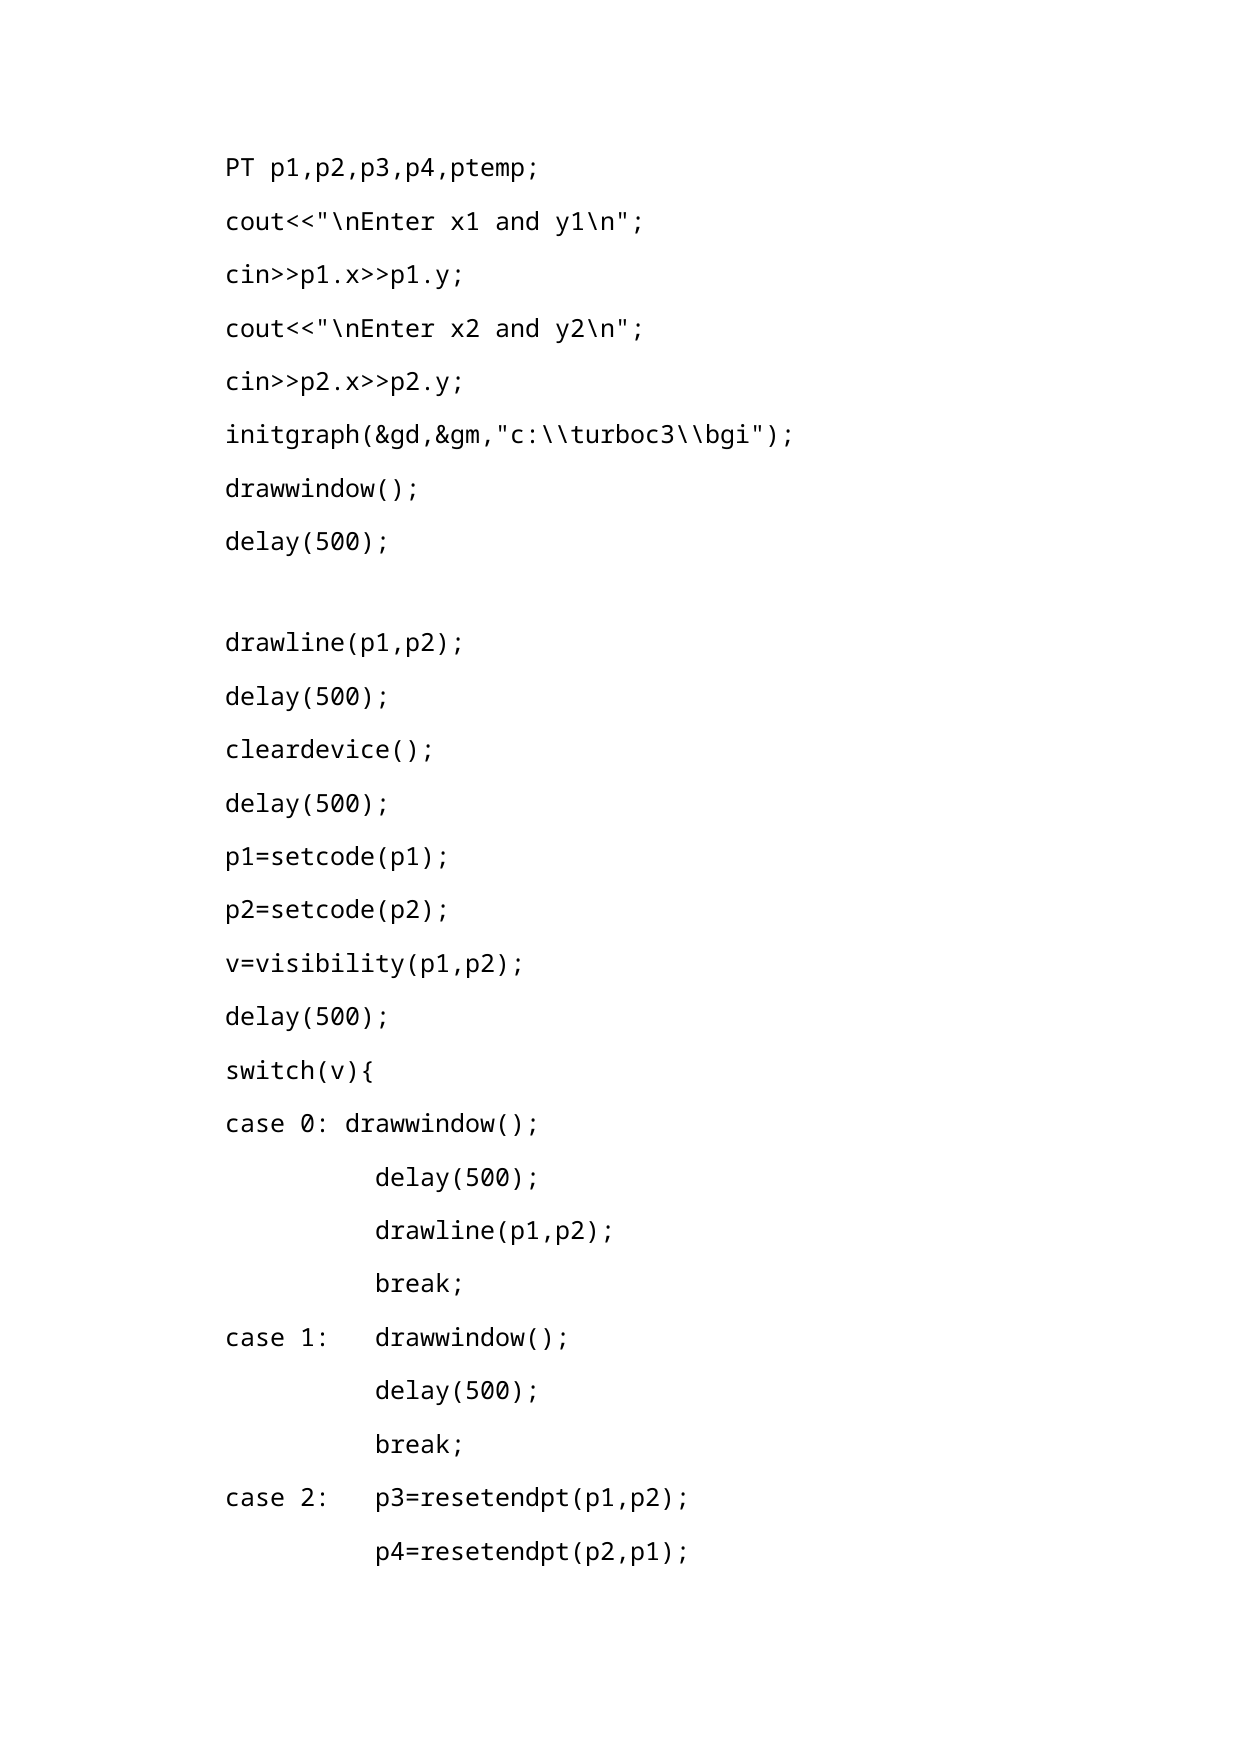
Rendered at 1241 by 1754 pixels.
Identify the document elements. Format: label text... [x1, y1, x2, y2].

text cleardevice(); [150, 732, 1090, 766]
text delay(500); [150, 678, 1090, 712]
text delay(500); [150, 524, 1090, 558]
text delay(500); [150, 785, 1090, 819]
text drawline(p1,p2); [150, 1213, 1090, 1247]
text delay(500); [150, 999, 1090, 1033]
text cin>>p2.x>>p2.y; [150, 364, 1090, 398]
text switch(v){ [150, 1052, 1090, 1086]
text p2=setcode(p2); [150, 892, 1090, 926]
text p1=setcode(p1); [150, 839, 1090, 873]
text drawwindow(); [150, 471, 1090, 505]
text drawline(p1,p2); [150, 625, 1090, 659]
text initgraph(&gd,&gm,"c:\\turboc3\\bgi"); [150, 417, 1090, 451]
text break; [150, 1266, 1090, 1300]
text v=visibility(p1,p2); [150, 946, 1090, 979]
text p4=resetendpt(p2,p1); [150, 1533, 1090, 1567]
text cin>>p1.x>>p1.y; [150, 257, 1090, 291]
text cout<<"\nEnter x2 and y2\n"; [150, 310, 1090, 344]
text case 2: p3=resetendpt(p1,p2); [150, 1480, 1090, 1514]
text PT p1,p2,p3,p4,ptemp; [150, 150, 1090, 184]
text delay(500); [150, 1159, 1090, 1193]
text delay(500); [150, 1373, 1090, 1407]
text case 0: drawwindow(); [150, 1106, 1090, 1140]
text cout<<"\nEnter x1 and y1\n"; [150, 203, 1090, 237]
text break; [150, 1426, 1090, 1461]
text case 1: drawwindow(); [150, 1319, 1090, 1354]
